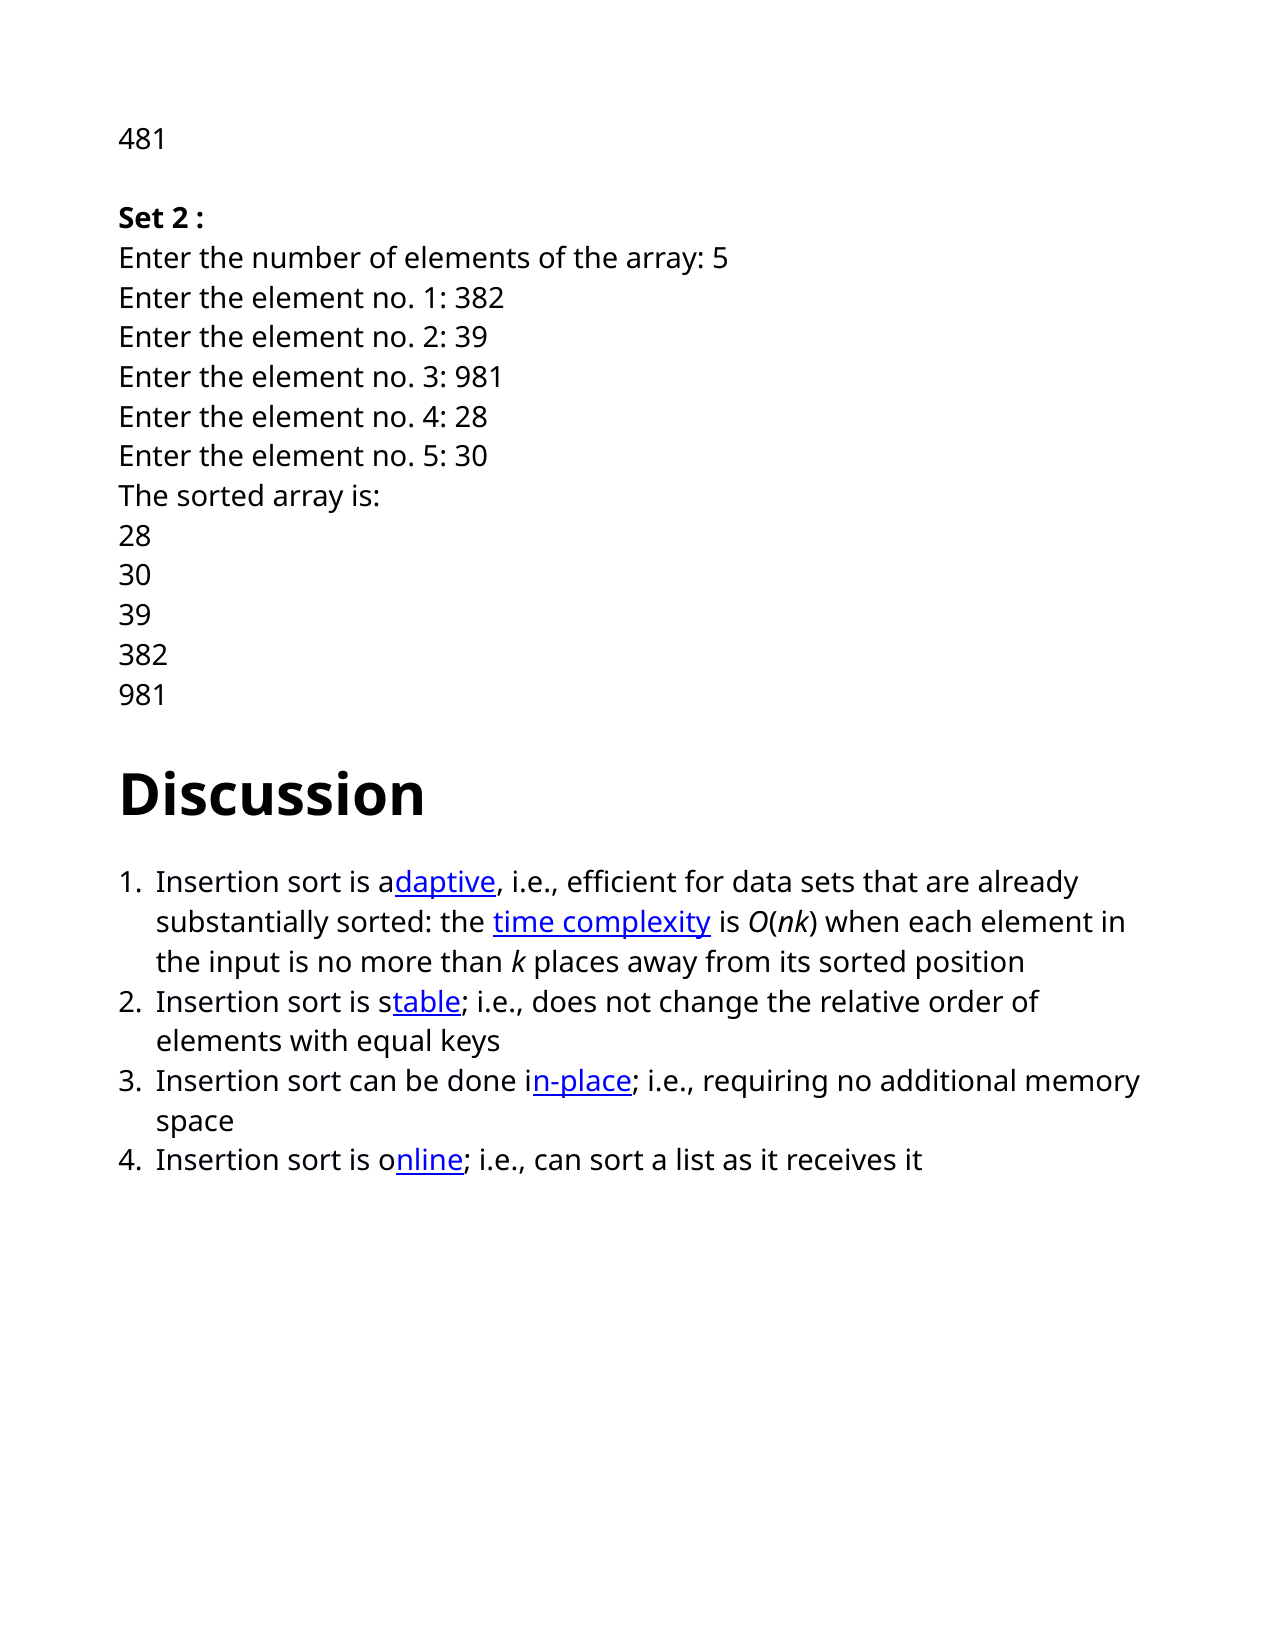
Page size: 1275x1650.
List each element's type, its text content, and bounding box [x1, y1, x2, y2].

text 39 [118, 594, 1157, 634]
text Enter the element no. 1: 382 [118, 277, 1157, 317]
text Enter the element no. 5: 30 [118, 436, 1157, 475]
text Enter the element no. 2: 39 [118, 317, 1157, 356]
text Enter the element no. 3: 981 [118, 356, 1157, 396]
text Discussion [118, 753, 1157, 833]
list Insertion sort is stable; i.e., does not change the relative order of elements with equal keys [118, 981, 1157, 1060]
text 481 [118, 118, 1157, 158]
text Enter the element no. 4: 28 [118, 396, 1157, 436]
list Insertion sort is online; i.e., can sort a list as it receives it [118, 1139, 1157, 1179]
text Enter the number of elements of the array: 5 [118, 237, 1157, 277]
text 28 [118, 515, 1157, 555]
text 30 [118, 555, 1157, 594]
text The sorted array is: [118, 475, 1157, 515]
text 981 [118, 674, 1157, 713]
text Set 2 : [118, 197, 1157, 237]
text 382 [118, 634, 1157, 674]
list Insertion sort can be done in-place; i.e., requiring no additional memory space [118, 1060, 1157, 1139]
list Insertion sort is adaptive, i.e., efficient for data sets that are already substantially sorted: the time complexity is O(nk) when each element in the input is no more than k places away from its sorted position [118, 862, 1157, 981]
